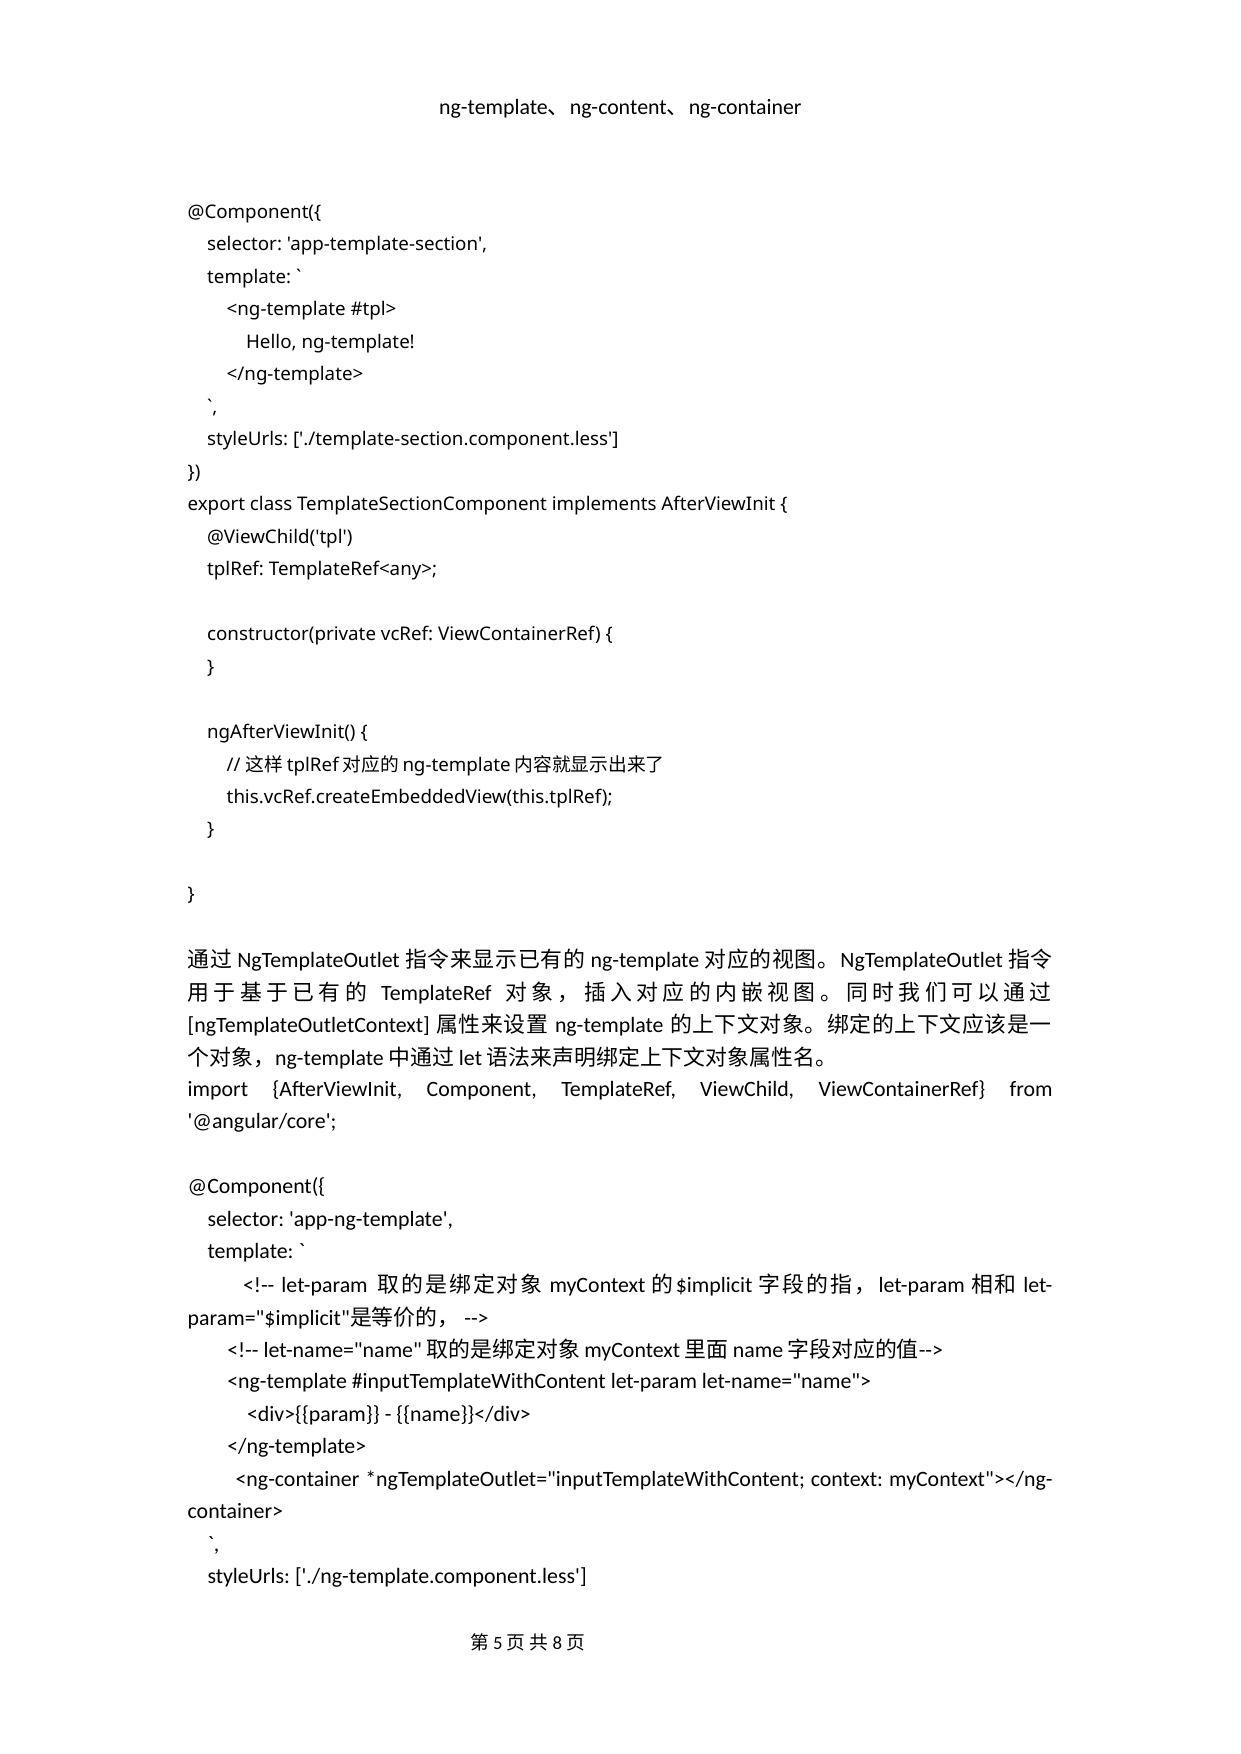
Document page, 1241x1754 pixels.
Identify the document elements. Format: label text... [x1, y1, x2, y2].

text } [187, 812, 1053, 844]
text <!-- let-name="name" 取的是绑定对象myContext里面name字段对应的值--> [187, 1332, 1053, 1364]
text // 这样tplRef对应的ng-template内容就显示出来了 [187, 747, 1053, 779]
text export class TemplateSectionComponent implements AfterViewInit { [187, 487, 1053, 519]
text styleUrls: ['./template-section.component.less'] [187, 422, 1053, 454]
text </ng-template> [187, 1429, 1053, 1462]
text selector: 'app-ng-template', [187, 1202, 1053, 1234]
text tplRef: TemplateRef<any>; [187, 552, 1053, 584]
text selector: 'app-template-section', [187, 227, 1053, 259]
text 通过NgTemplateOutlet指令来显示已有的ng-template对应的视图。NgTemplateOutlet指令用于基于已有的 TemplateRef 对象，插入对应的内嵌视图。同时我们可以通过 [ngTemplateOutletContext] 属性来设置 ng-template 的上下文对象。绑定的上下文应该是一个对象，ng-template中通过 let 语法来声明绑定上下文对象属性名。 [187, 942, 1053, 1072]
text } [187, 877, 1053, 909]
text template: ` [187, 1234, 1053, 1267]
text <!-- let-param 取的是绑定对象myContext的$implicit字段的指，let-param相和let-param="$implicit"是等价的， --> [187, 1267, 1053, 1332]
text ngAfterViewInit() { [187, 714, 1053, 747]
text <ng-template #inputTemplateWithContent let-param let-name="name"> [187, 1364, 1053, 1397]
text import {AfterViewInit, Component, TemplateRef, ViewChild, ViewContainerRef} from '@angular/core'; [187, 1072, 1053, 1137]
text <ng-container *ngTemplateOutlet="inputTemplateWithContent; context: myContext"></ng-container> [187, 1462, 1053, 1527]
text styleUrls: ['./ng-template.component.less'] [187, 1559, 1053, 1592]
text <div>{{param}} - {{name}}</div> [187, 1397, 1053, 1429]
text @Component({ [187, 1169, 1053, 1202]
text `, [187, 389, 1053, 422]
text this.vcRef.createEmbeddedView(this.tplRef); [187, 779, 1053, 812]
text </ng-template> [187, 357, 1053, 389]
text @ViewChild('tpl') [187, 519, 1053, 552]
text <ng-template #tpl> [187, 292, 1053, 324]
text }) [187, 454, 1053, 487]
text `, [187, 1527, 1053, 1559]
text Hello, ng-template! [187, 324, 1053, 357]
text } [187, 649, 1053, 682]
text constructor(private vcRef: ViewContainerRef) { [187, 617, 1053, 649]
text @Component({ [187, 194, 1053, 227]
text template: ` [187, 259, 1053, 292]
